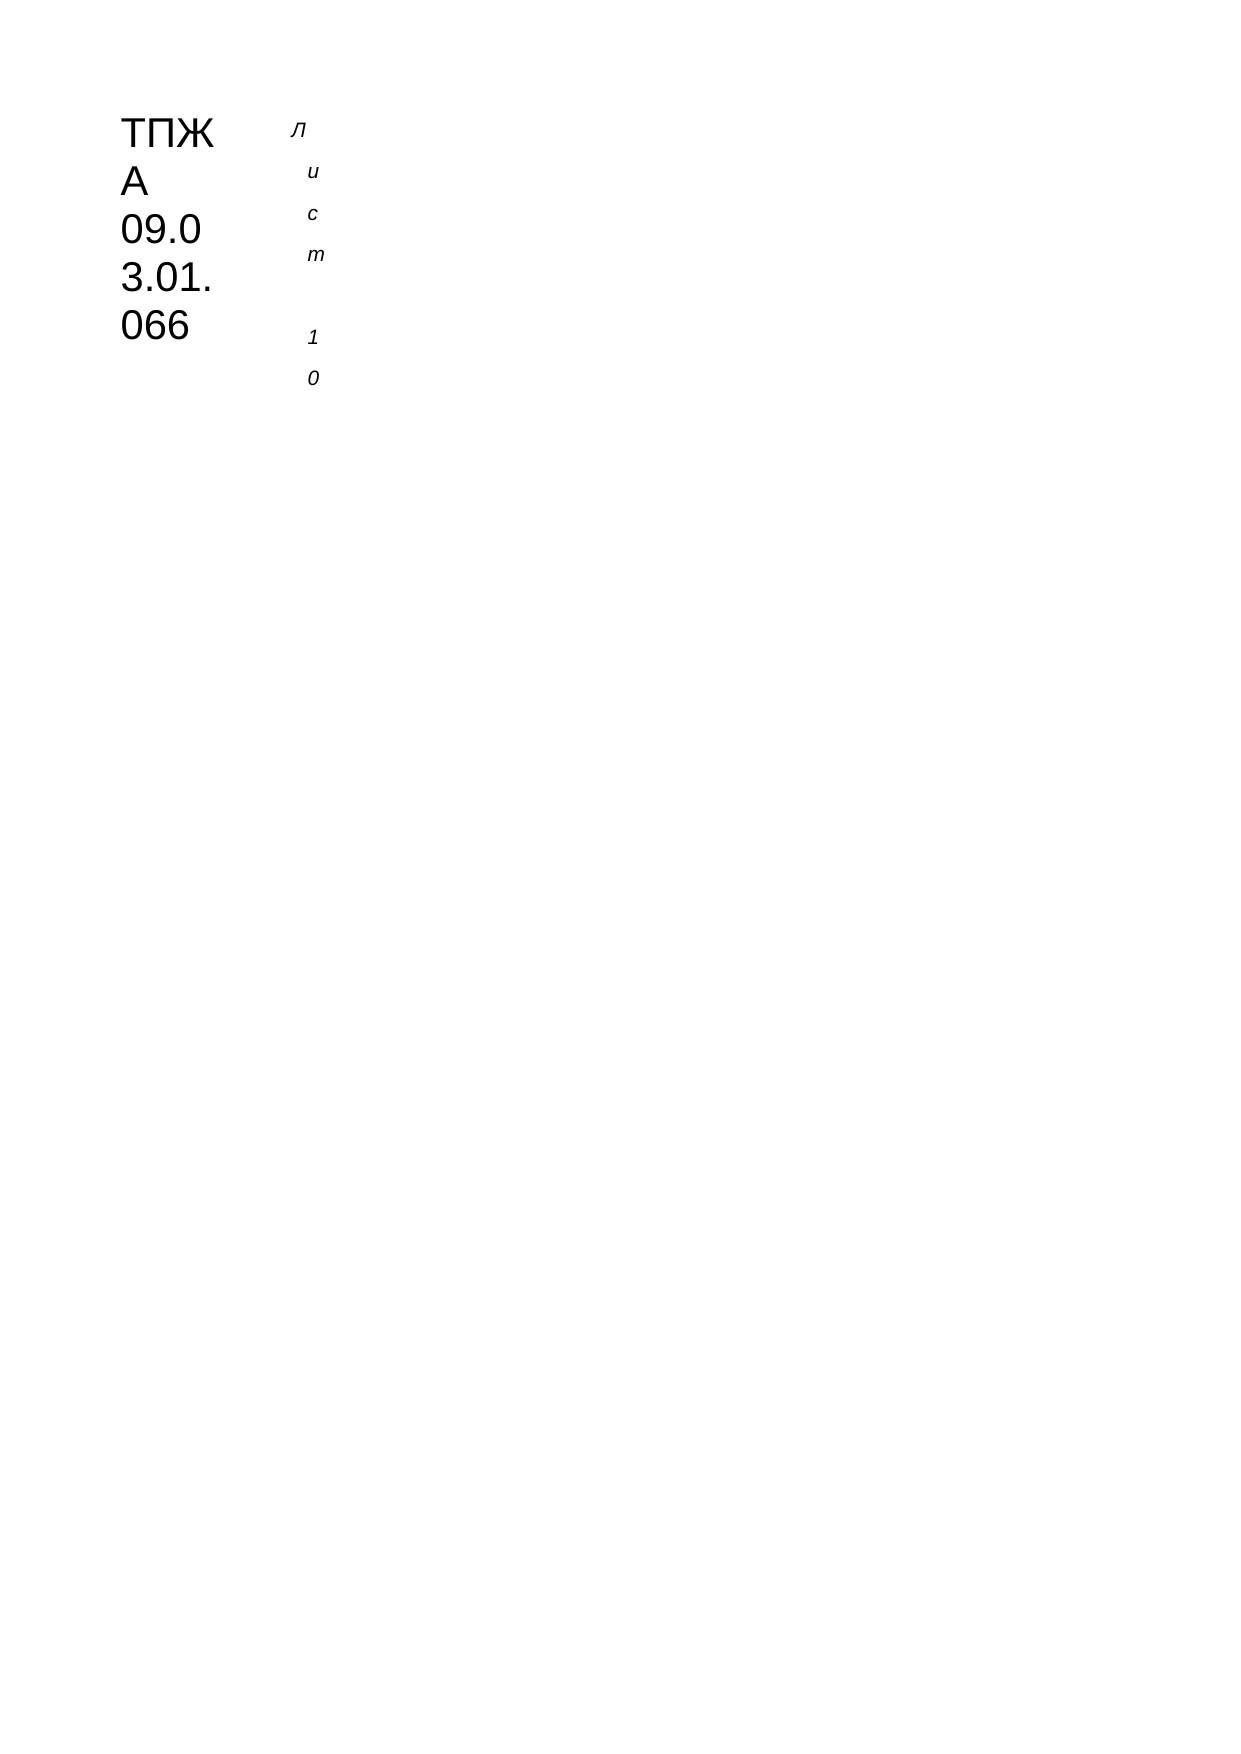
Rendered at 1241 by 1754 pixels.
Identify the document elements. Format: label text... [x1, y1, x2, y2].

subtitle ТПЖА 09.03.01.066 [120, 108, 216, 348]
